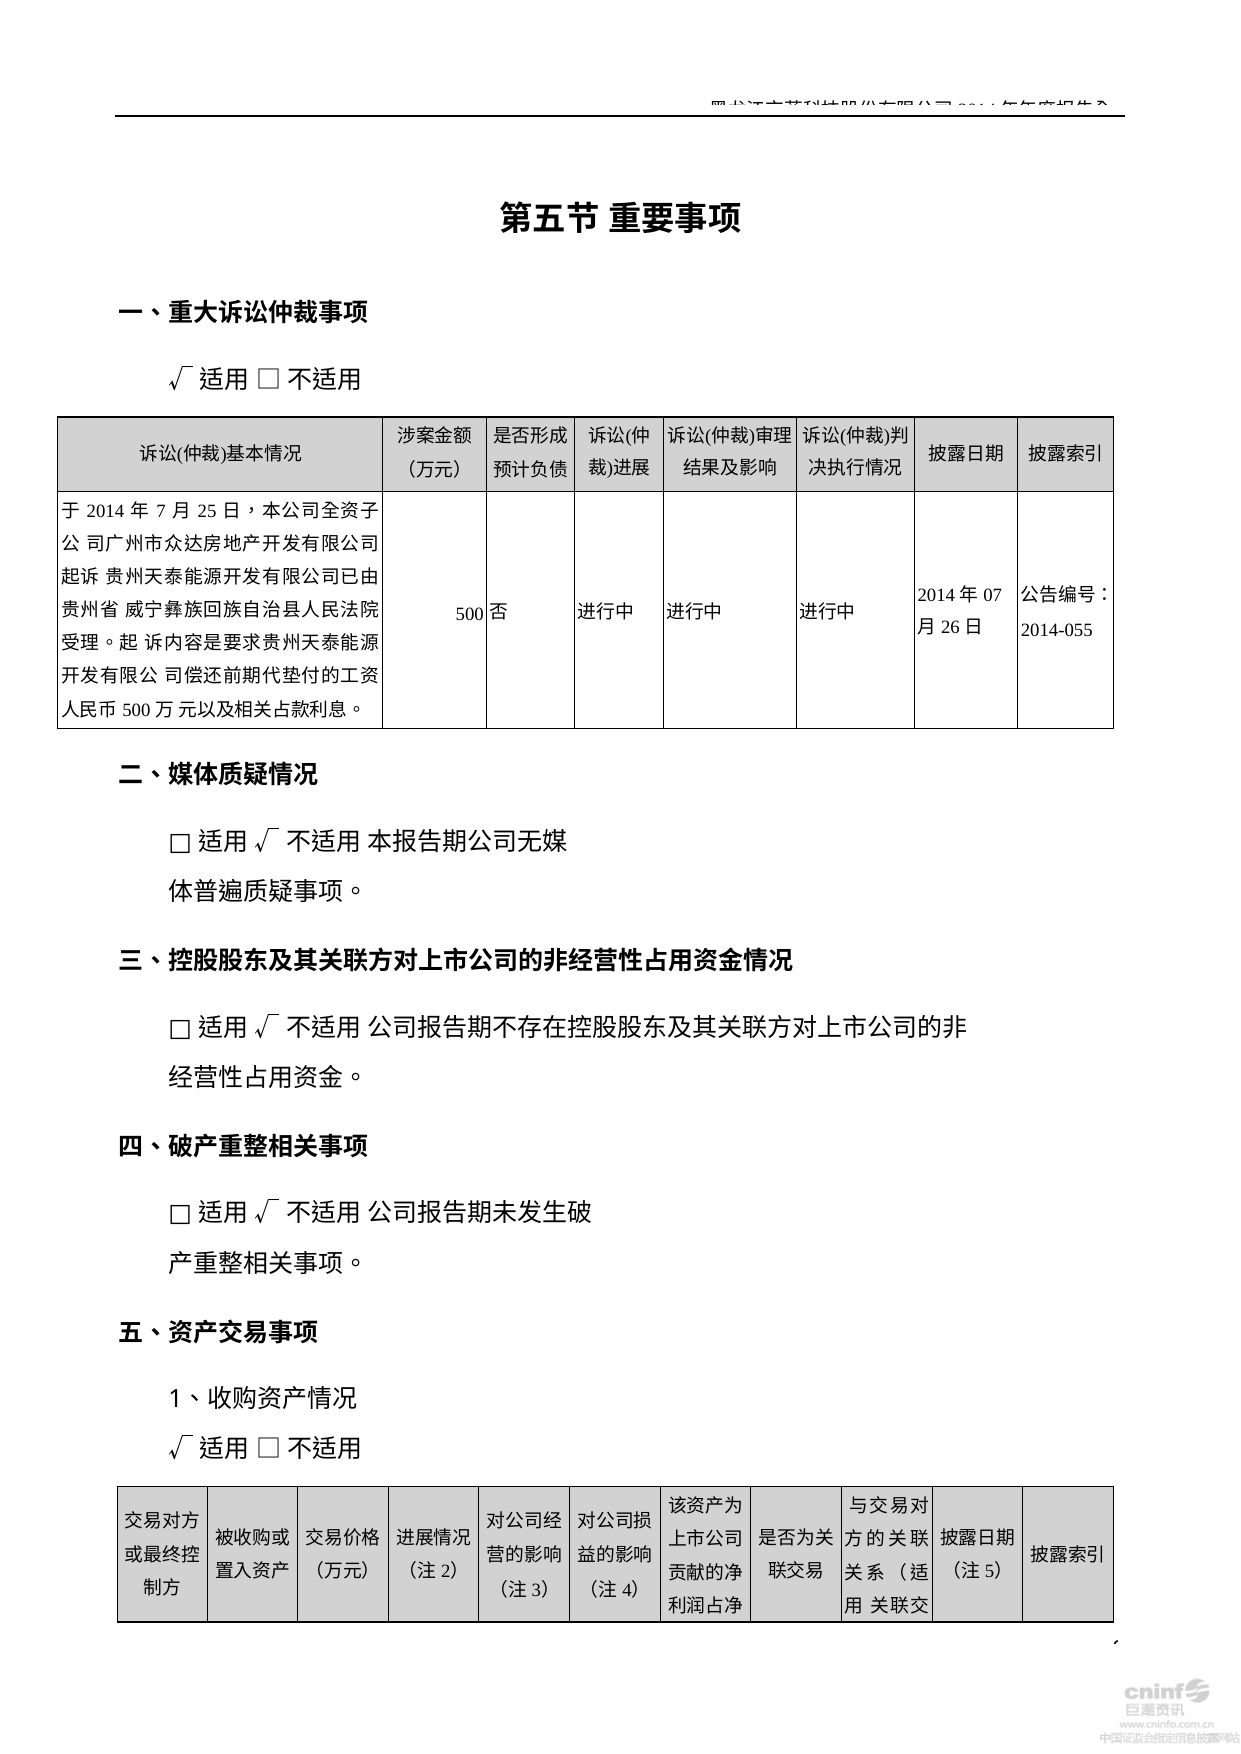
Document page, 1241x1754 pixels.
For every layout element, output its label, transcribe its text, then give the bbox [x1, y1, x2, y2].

table_cell 进行中 [575, 492, 663, 728]
table_header 诉讼(仲裁)基本情况 [58, 418, 382, 491]
table_header 披露日期 （注 5） [933, 1487, 1022, 1621]
table_cell 2014 年 07 月 26 日 [915, 492, 1017, 728]
table_header 是否为关 联交易 [751, 1487, 841, 1621]
table_header 披露索引 [1018, 418, 1113, 491]
table_header 披露索引 [1023, 1487, 1113, 1621]
table_cell 进行中 [664, 492, 796, 728]
text √ 适用 □ 不适用 [168, 1431, 570, 1465]
table_cell 500 [383, 492, 486, 728]
picture [1099, 1673, 1241, 1754]
table_cell 进行中 [797, 492, 914, 728]
table_header 披露日期 [915, 418, 1017, 491]
text √ 适用 □ 不适用 [168, 361, 570, 395]
subtitle 三、控股股东及其关联方对上市公司的非经营性占用资金情况 [118, 943, 970, 977]
subtitle 五、资产交易事项 [118, 1315, 570, 1349]
table_header 交易对方 或最终控 制方 [118, 1487, 207, 1621]
table_header 涉案金额 （万元） [383, 418, 486, 491]
table_header 该资产为 上市公司 贡献的净 利润占净 [661, 1487, 750, 1621]
table_header 对公司经 营的影响 （注 3） [479, 1487, 569, 1621]
table_header 对公司损 益的影响 （注 4） [570, 1487, 660, 1621]
table_cell 于 2014 年 7 月 25 日，本公司全资子公 司广州市众达房地产开发有限公司起诉 贵州天泰能源开发有限公司已由贵州省 威宁彝族回族自治县人民法院受理。起 诉内容是要求贵州天泰能源开发有限公 司偿还前期代垫付的工资人民币 500 万 元以及相关占款利息。 [58, 492, 382, 728]
subtitle 一、重大诉讼仲裁事项 [118, 295, 570, 329]
table_header 诉讼(仲裁)判 决执行情况 [797, 418, 914, 491]
table_cell 否 [487, 492, 574, 728]
table_cell 公告编号： 2014-055 [1018, 492, 1113, 728]
table_header 进展情况 （注 2） [389, 1487, 478, 1621]
table_header 与交易对 方的关联 关系（适用 关联交易 [842, 1487, 932, 1621]
text □ 适用 √ 不适用 公司报告期不存在控股股东及其关联方对上市公司的非经营性占用资金。 [168, 1009, 970, 1094]
subtitle 二、媒体质疑情况 [118, 757, 570, 791]
table_header 是否形成 预计负债 [487, 418, 574, 491]
table_header 被收购或 置入资产 [208, 1487, 297, 1621]
table_header 诉讼(仲 裁)进展 [575, 418, 663, 491]
table_header 诉讼(仲裁)审理 结果及影响 [664, 418, 796, 491]
text 1、收购资产情况 [168, 1381, 570, 1415]
subtitle 四、破产重整相关事项 [118, 1129, 570, 1163]
table_header 交易价格 （万元） [298, 1487, 388, 1621]
text □ 适用 √ 不适用 公司报告期未发生破产重整相关事项。 [168, 1195, 595, 1279]
text □ 适用 √ 不适用 本报告期公司无媒体普遍质疑事项。 [168, 823, 570, 908]
subtitle 第五节 重要事项 [493, 194, 748, 240]
